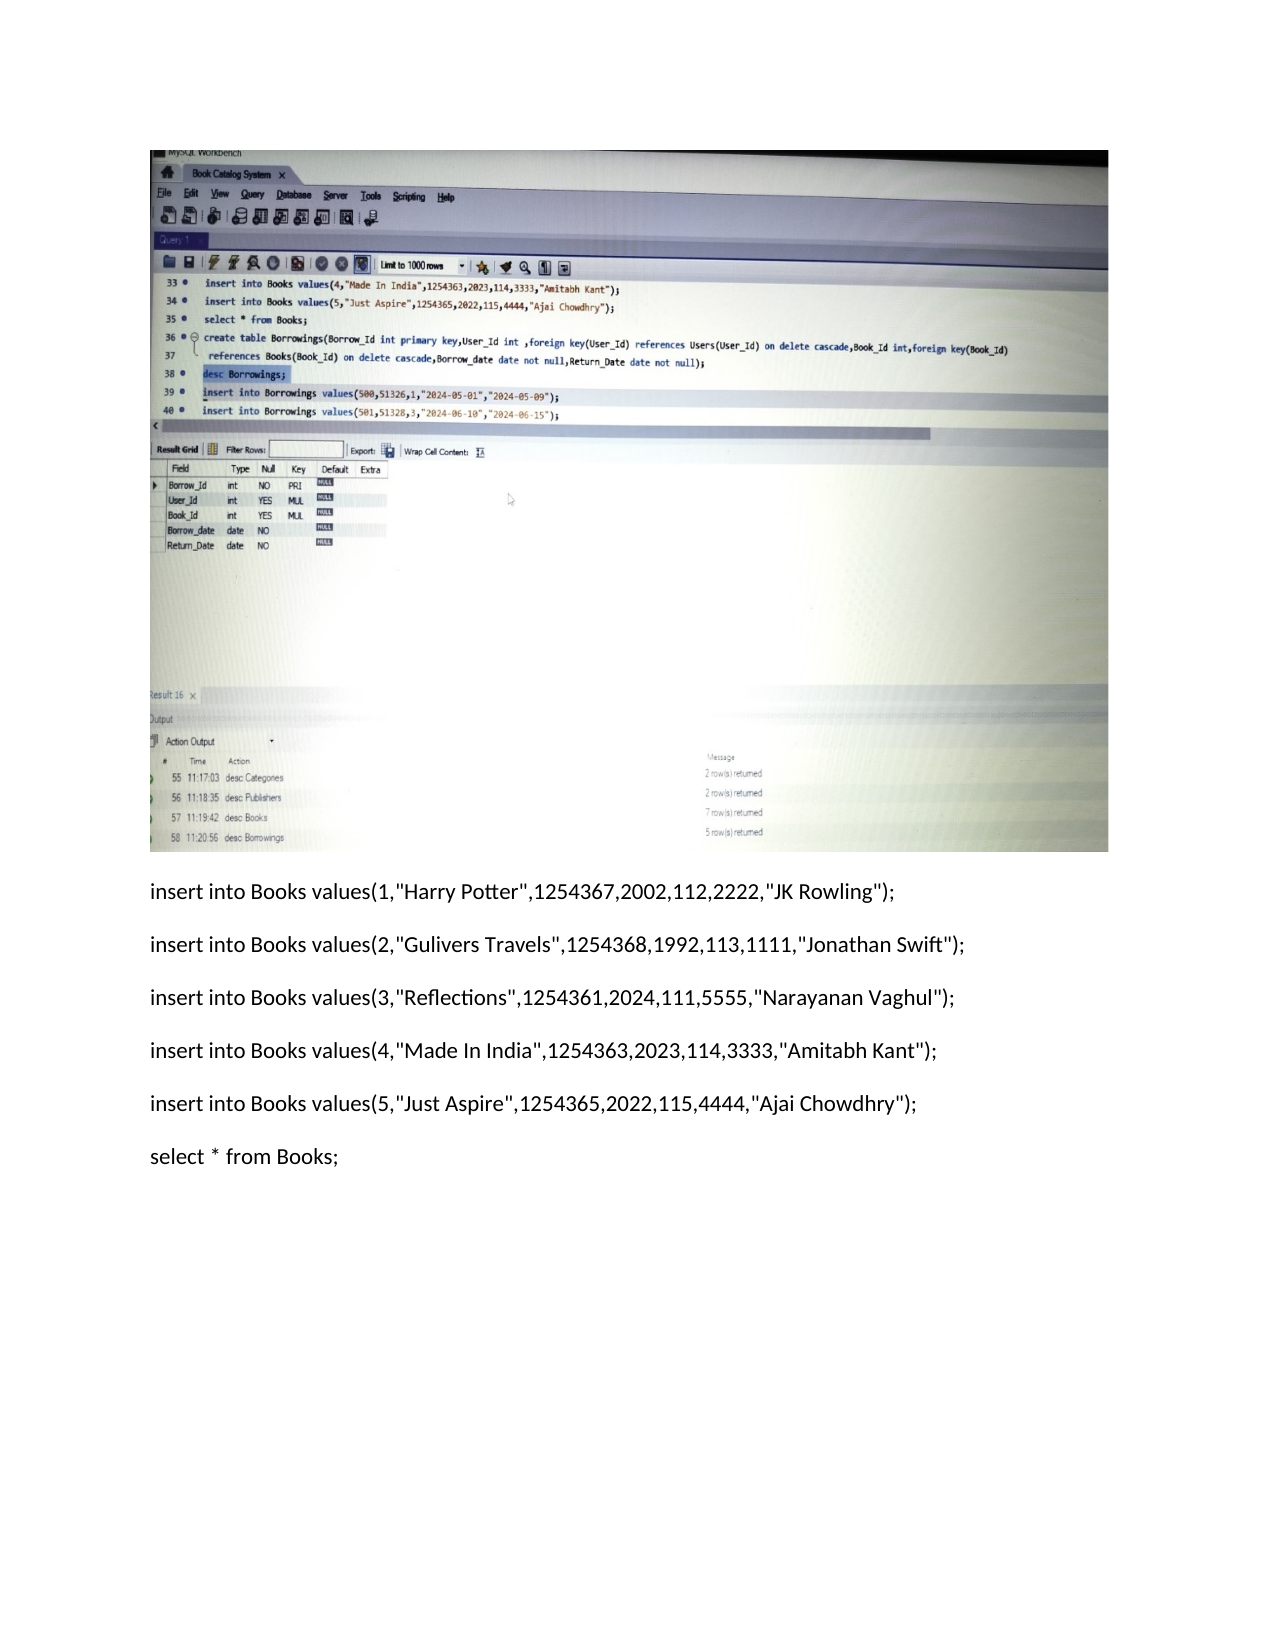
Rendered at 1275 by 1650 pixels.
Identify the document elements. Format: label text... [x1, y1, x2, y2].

text insert into Books values(3,"Reflections",1254361,2024,111,5555,"Narayanan Vaghul"); [150, 983, 1125, 1011]
text insert into Books values(4,"Made In India",1254363,2023,114,3333,"Amitabh Kant"); [150, 1036, 1125, 1064]
text insert into Books values(2,"Gulivers Travels",1254368,1992,113,1111,"Jonathan Swift"); [150, 930, 1125, 958]
text insert into Books values(5,"Just Aspire",1254365,2022,115,4444,"Ajai Chowdhry"); [150, 1089, 1125, 1117]
picture [150, 150, 1109, 852]
text select * from Books; [150, 1142, 1125, 1170]
text insert into Books values(1,"Harry Potter",1254367,2002,112,2222,"JK Rowling"); [150, 877, 1125, 905]
